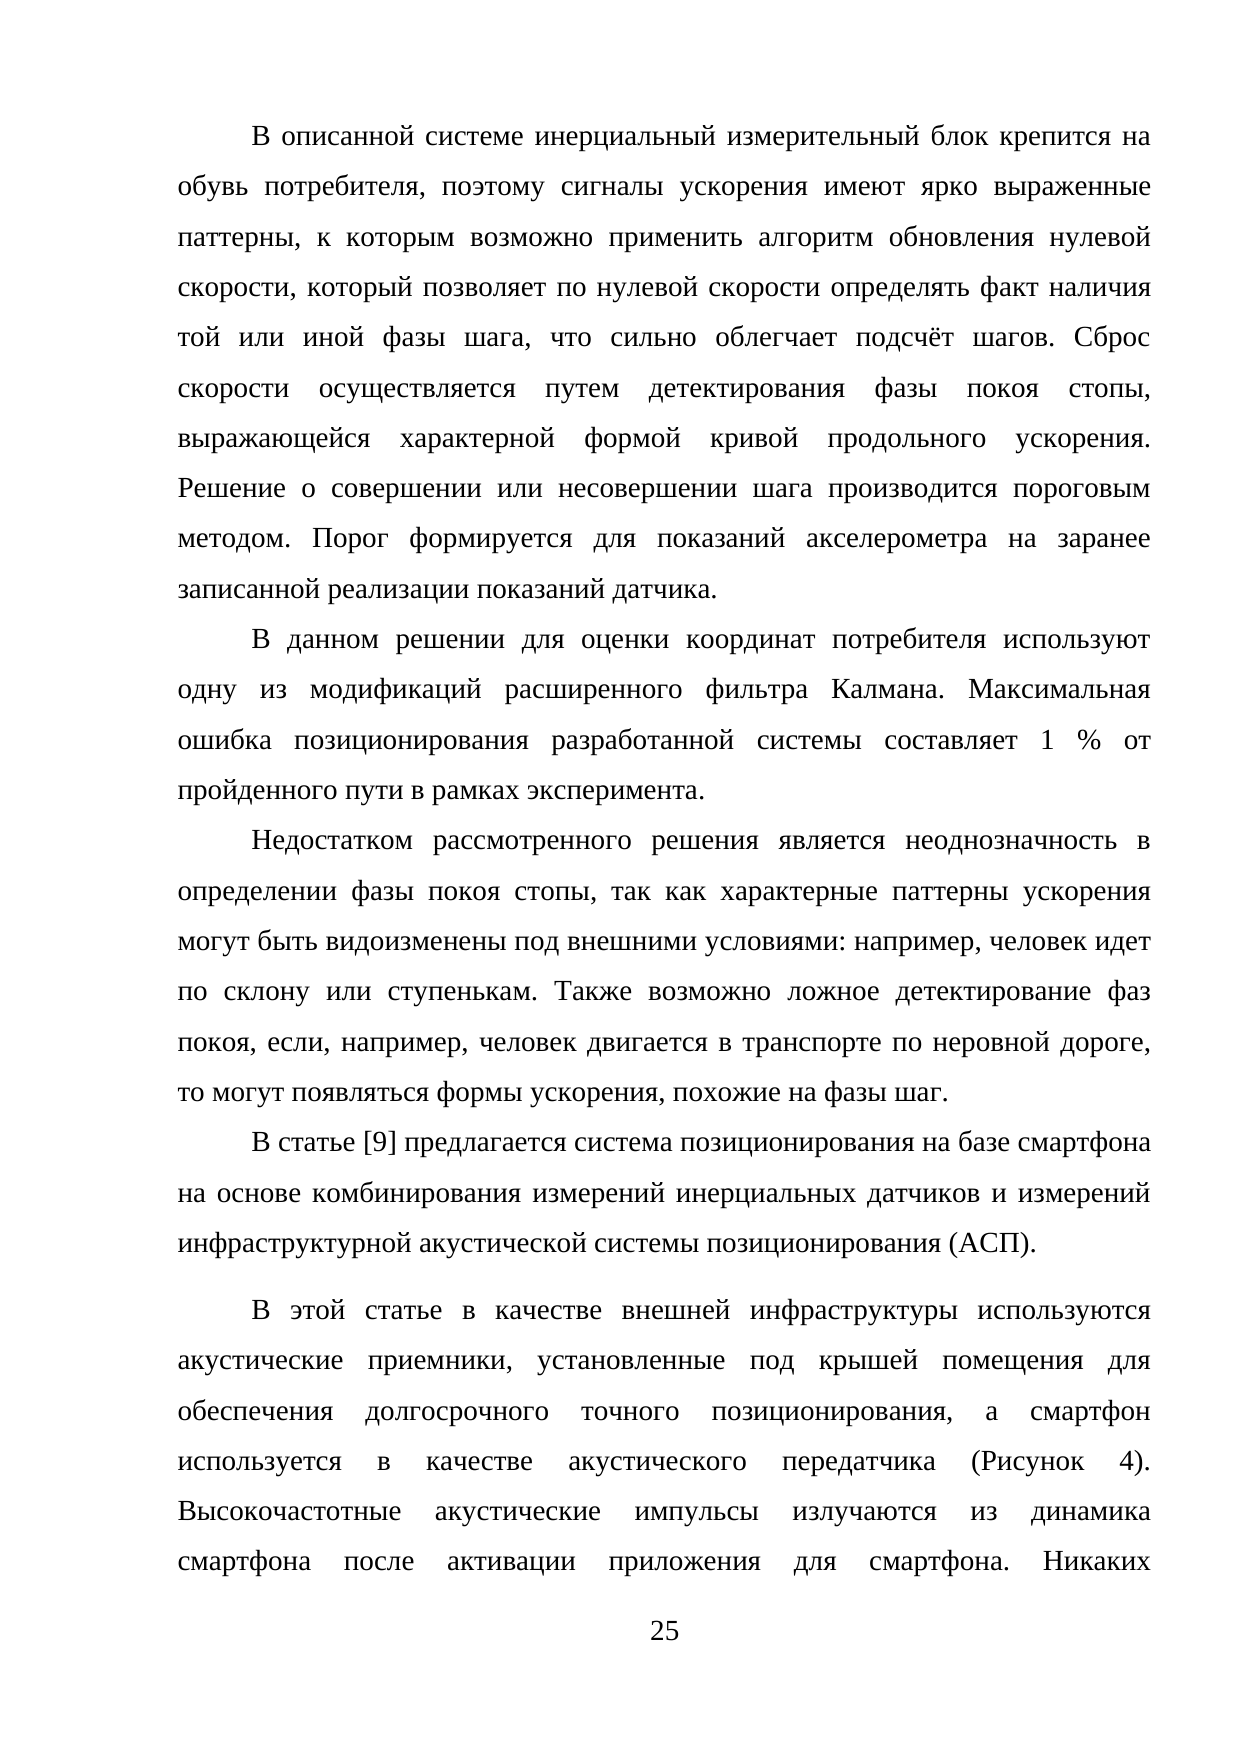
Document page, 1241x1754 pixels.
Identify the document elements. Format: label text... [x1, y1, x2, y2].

text В описанной системе инерциальный измерительный блок крепится на обувь потребителя, поэтому сигналы ускорения имеют ярко выраженные паттерны, к которым возможно применить алгоритм обновления нулевой скорости, который позволяет по нулевой скорости определять факт наличия той или иной фазы шага, что сильно облегчает подсчёт шагов. Сброс скорости осуществляется путем детектирования фазы покоя стопы, выражающейся характерной формой кривой продольного ускорения. Решение о совершении или несовершении шага производится пороговым методом. Порог формируется для показаний акселерометра на заранее записанной реализации показаний датчика. [177, 118, 1152, 604]
text В данном решении для оценки координат потребителя используют одну из модификаций расширенного фильтра Калмана. Максимальная ошибка позиционирования разработанной системы составляет 1 % от пройденного пути в рамках эксперимента. [177, 621, 1152, 806]
text В статье [9] предлагается система позиционирования на базе смартфона на основе комбинирования измерений инерциальных датчиков и измерений инфраструктурной акустической системы позиционирования (АСП). [177, 1124, 1152, 1258]
text Недостатком рассмотренного решения является неоднозначность в определении фазы покоя стопы, так как характерные паттерны ускорения могут быть видоизменены под внешними условиями: например, человек идет по склону или ступенькам. Также возможно ложное детектирование фаз покоя, если, например, человек двигается в транспорте по неровной дороге, то могут появляться формы ускорения, похожие на фазы шаг. [177, 822, 1152, 1108]
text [177, 1292, 1152, 1577]
